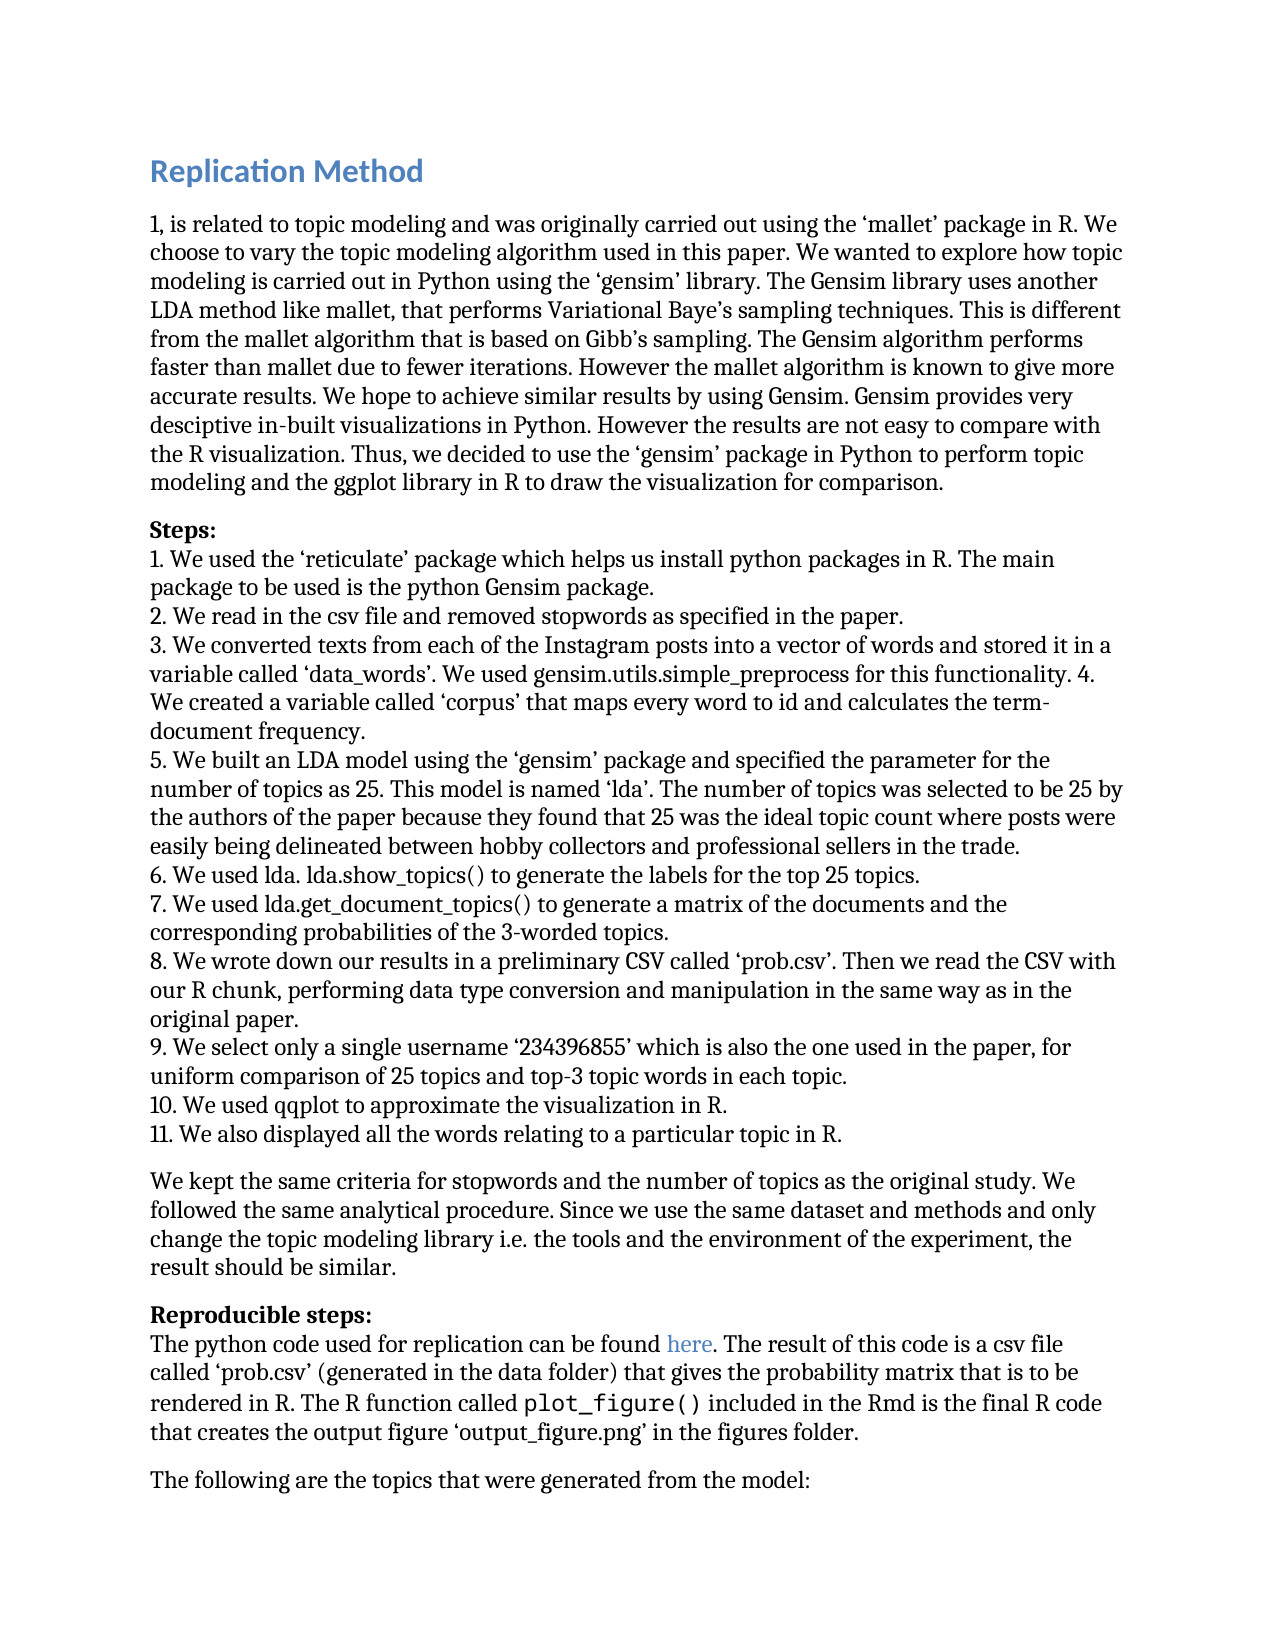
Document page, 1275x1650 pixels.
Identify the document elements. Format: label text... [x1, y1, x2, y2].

subtitle Replication Method [150, 150, 1125, 191]
text Reproducible steps: The python code used for replication can be found here. The result of this code is a csv file called ‘prob.csv’ (generated in the data folder) that gives the probability matrix that is to be rendered in R. The R function called plot_figure() included in the Rmd is the final R code that creates the output figure ‘output_figure.png’ in the figures folder. [150, 1301, 1125, 1447]
text 1, is related to topic modeling and was originally carried out using the ‘mallet’ package in R. We choose to vary the topic modeling algorithm used in this paper. We wanted to explore how topic modeling is carried out in Python using the ‘gensim’ library. The Gensim library uses another LDA method like mallet, that performs Variational Baye’s sampling techniques. This is different from the mallet algorithm that is based on Gibb’s sampling. The Gensim algorithm performs faster than mallet due to fewer iterations. However the mallet algorithm is known to give more accurate results. We hope to achieve similar results by using Gensim. Gensim provides very desciptive in-built visualizations in Python. However the results are not easy to compare with the R visualization. Thus, we decided to use the ‘gensim’ package in Python to perform topic modeling and the ggplot library in R to draw the visualization for comparison. [150, 209, 1125, 497]
text Steps: 1. We used the ‘reticulate’ package which helps us install python packages in R. The main package to be used is the python Gensim package. 2. We read in the csv file and removed stopwords as specified in the paper. 3. We converted texts from each of the Instagram posts into a vector of words and stored it in a variable called ‘data_words’. We used gensim.utils.simple_preprocess for this functionality. 4. We created a variable called ‘corpus’ that maps every word to id and calculates the term-document frequency. 5. We built an LDA model using the ‘gensim’ package and specified the parameter for the number of topics as 25. This model is named ‘lda’. The number of topics was selected to be 25 by the authors of the paper because they found that 25 was the ideal topic count where posts were easily being delineated between hobby collectors and professional sellers in the trade. 6. We used lda. lda.show_topics() to generate the labels for the top 25 topics. 7. We used lda.get_document_topics() to generate a matrix of the documents and the corresponding probabilities of the 3-worded topics. 8. We wrote down our results in a preliminary CSV called ‘prob.csv’. Then we read the CSV with our R chunk, performing data type conversion and manipulation in the same way as in the original paper. 9. We select only a single username ‘234396855’ which is also the one used in the paper, for uniform comparison of 25 topics and top-3 topic words in each topic. 10. We used qqplot to approximate the visualization in R. 11. We also displayed all the words relating to a particular topic in R. [150, 516, 1125, 1148]
text We kept the same criteria for stopwords and the number of topics as the original study. We followed the same analytical procedure. Since we use the same dataset and methods and only change the topic modeling library i.e. the tools and the environment of the experiment, the result should be similar. [150, 1167, 1125, 1282]
text The following are the topics that were generated from the model: [150, 1466, 1125, 1494]
